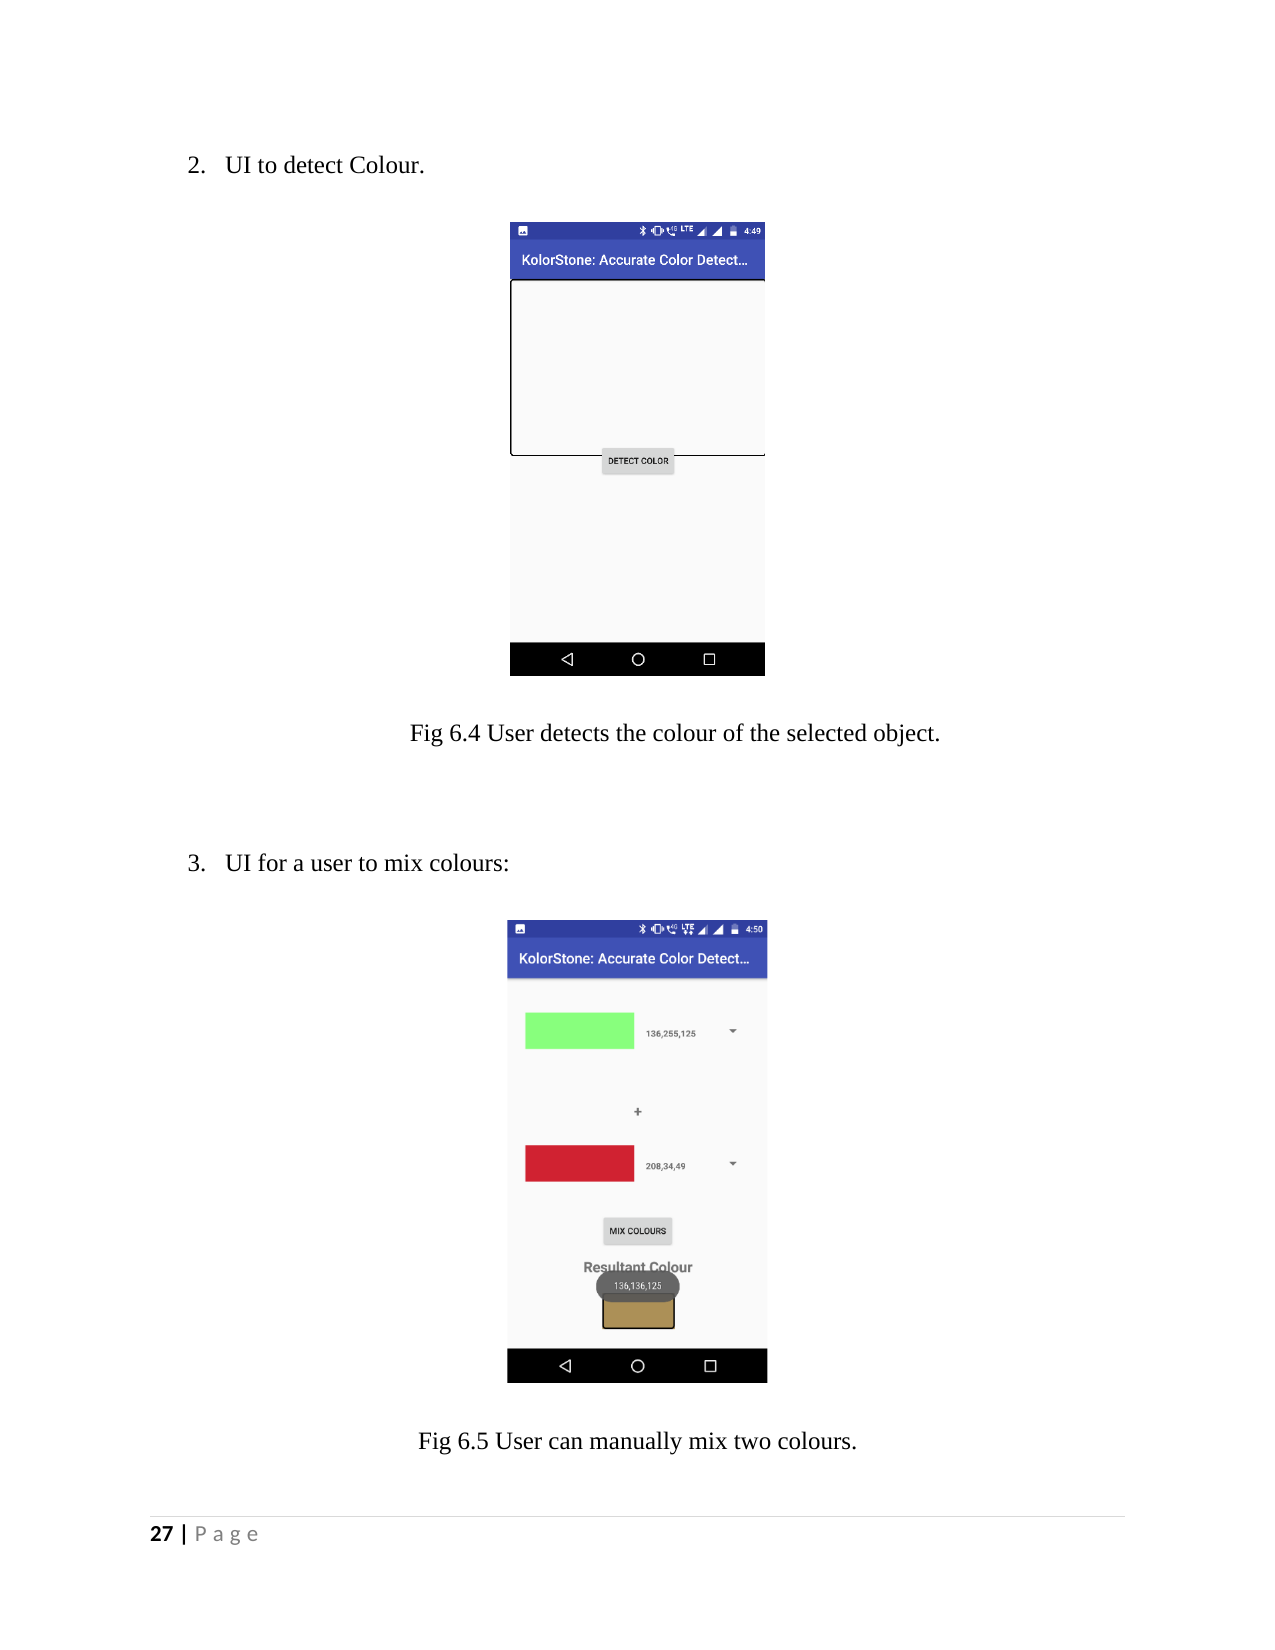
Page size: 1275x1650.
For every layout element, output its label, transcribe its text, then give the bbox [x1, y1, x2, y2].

picture [507, 920, 768, 1383]
picture [510, 222, 765, 676]
list UI to detect Colour. [187, 150, 1125, 179]
text Fig 6.5 User can manually mix two colours. [150, 1426, 1125, 1454]
list Fig 6.4 User detects the colour of the selected object. [225, 718, 1125, 747]
list UI for a user to mix colours: [187, 848, 1125, 877]
